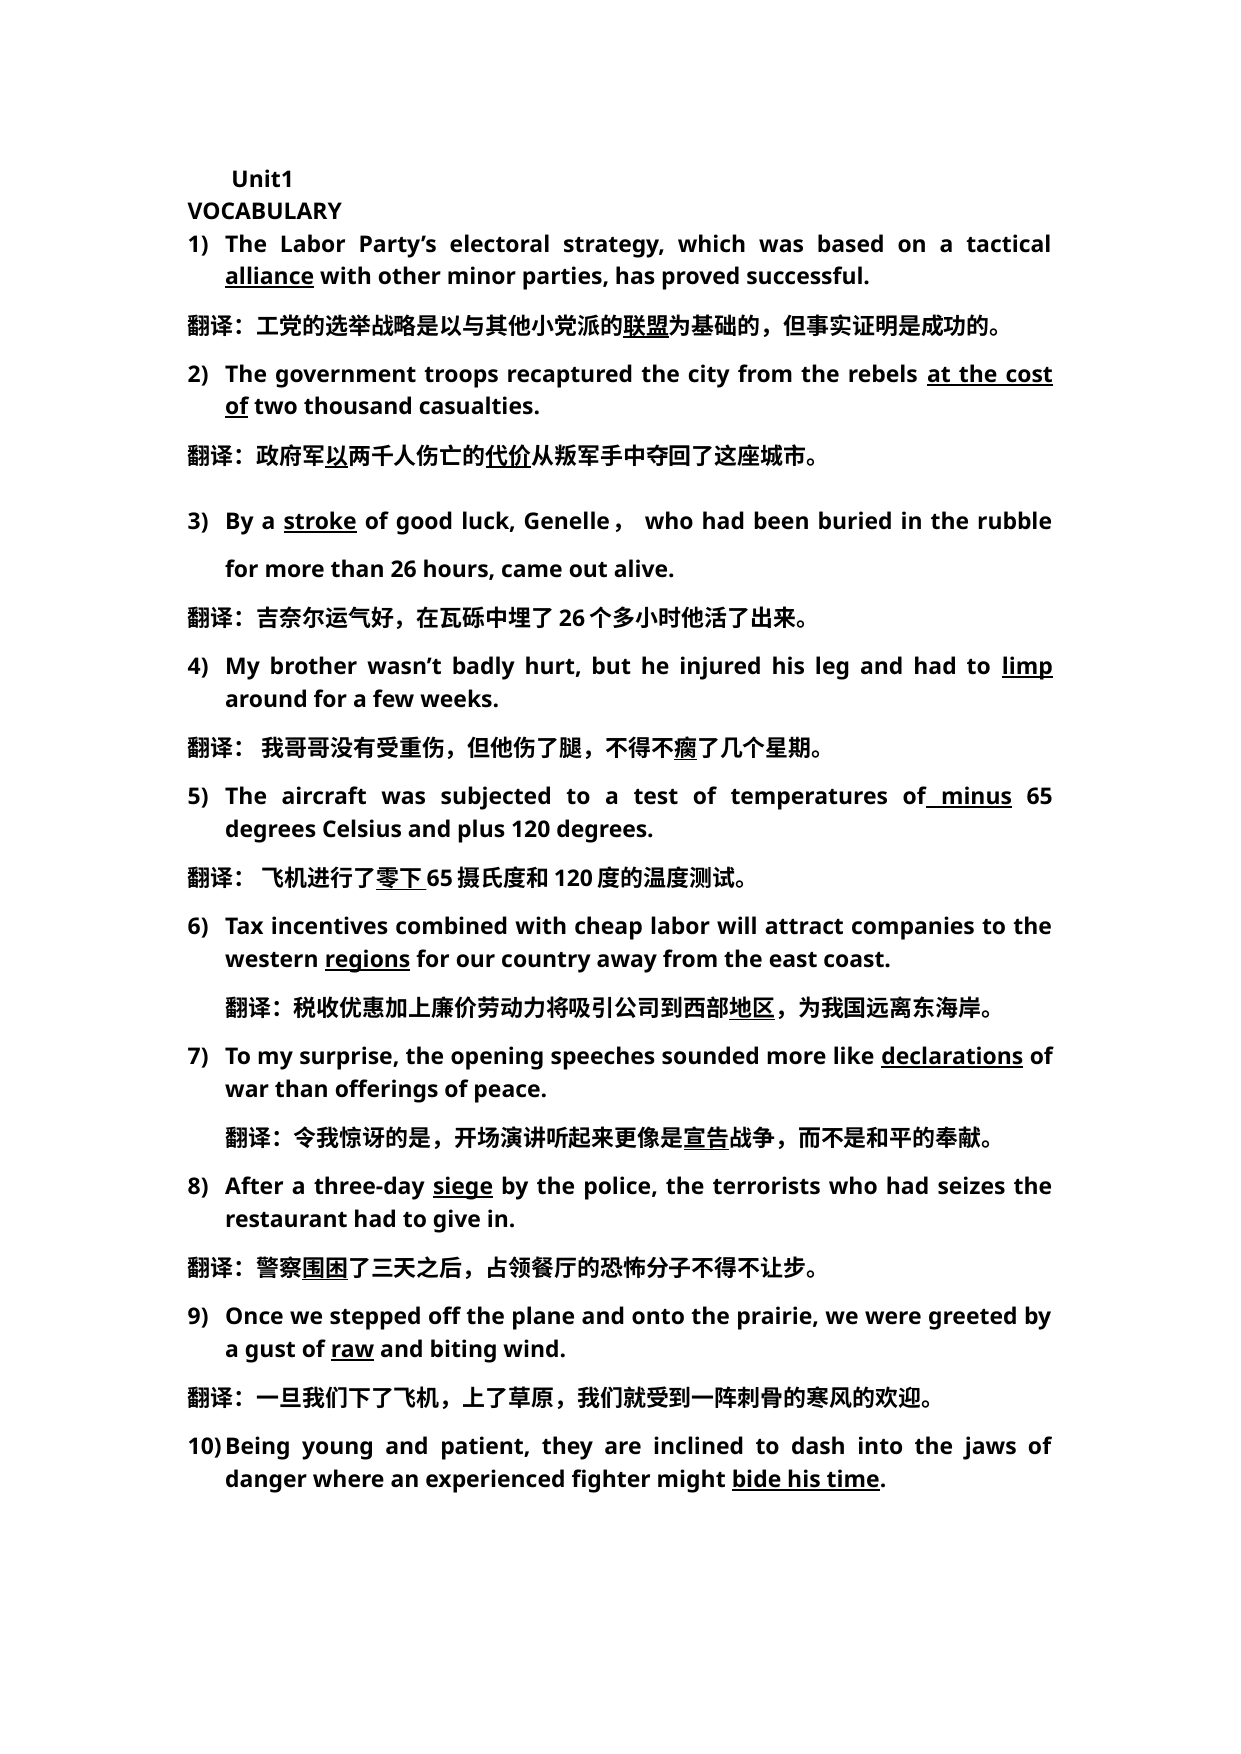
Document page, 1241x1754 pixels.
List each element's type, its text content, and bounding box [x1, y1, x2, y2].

list The aircraft was subjected to a test of temperatures of minus 65 degrees Celsius and plus 120 degrees. [187, 779, 1053, 844]
text VOCABULARY [187, 194, 1053, 227]
list The Labor Party’s electoral strategy, which was based on a tactical alliance with other minor parties, has proved successful. [187, 227, 1053, 292]
text 翻译：一旦我们下了飞机，上了草原，我们就受到一阵刺骨的寒风的欢迎。 [187, 1364, 1053, 1429]
list Once we stepped off the plane and onto the prairie, we were greeted by a gust of raw and biting wind. [187, 1299, 1053, 1364]
list The government troops recaptured the city from the rebels at the cost of two thousand casualties. [187, 357, 1053, 422]
text 翻译：政府军以两千人伤亡的代价从叛军手中夺回了这座城市。 [187, 422, 1053, 487]
text 翻译： 飞机进行了零下65摄氏度和120度的温度测试。 [187, 844, 1053, 909]
list 翻译：令我惊讶的是，开场演讲听起来更像是宣告战争，而不是和平的奉献。 [225, 1104, 1053, 1169]
text 翻译：工党的选举战略是以与其他小党派的联盟为基础的，但事实证明是成功的。 [187, 292, 1053, 357]
text 翻译： 我哥哥没有受重伤，但他伤了腿，不得不瘸了几个星期。 [187, 714, 1053, 779]
list After a three-day siege by the police, the terrorists who had seizes the restaurant had to give in. [187, 1169, 1053, 1234]
list By a stroke of good luck, Genelle， who had been buried in the rubble for more than 26 hours, came out alive. [187, 487, 1053, 584]
text 翻译：吉奈尔运气好，在瓦砾中埋了26个多小时他活了出来。 [187, 584, 1053, 649]
text Unit1 [187, 162, 1053, 194]
text 翻译：警察围困了三天之后，占领餐厅的恐怖分子不得不让步。 [187, 1234, 1053, 1299]
list Tax incentives combined with cheap labor will attract companies to the western regions for our country away from the east coast. [187, 909, 1053, 974]
list Being young and patient, they are inclined to dash into the jaws of danger where an experienced fighter might bide his time. [187, 1429, 1053, 1494]
list To my surprise, the opening speeches sounded more like declarations of war than offerings of peace. [187, 1039, 1053, 1104]
list 翻译：税收优惠加上廉价劳动力将吸引公司到西部地区，为我国远离东海岸。 [225, 974, 1053, 1039]
list My brother wasn’t badly hurt, but he injured his leg and had to limp around for a few weeks. [187, 649, 1053, 714]
